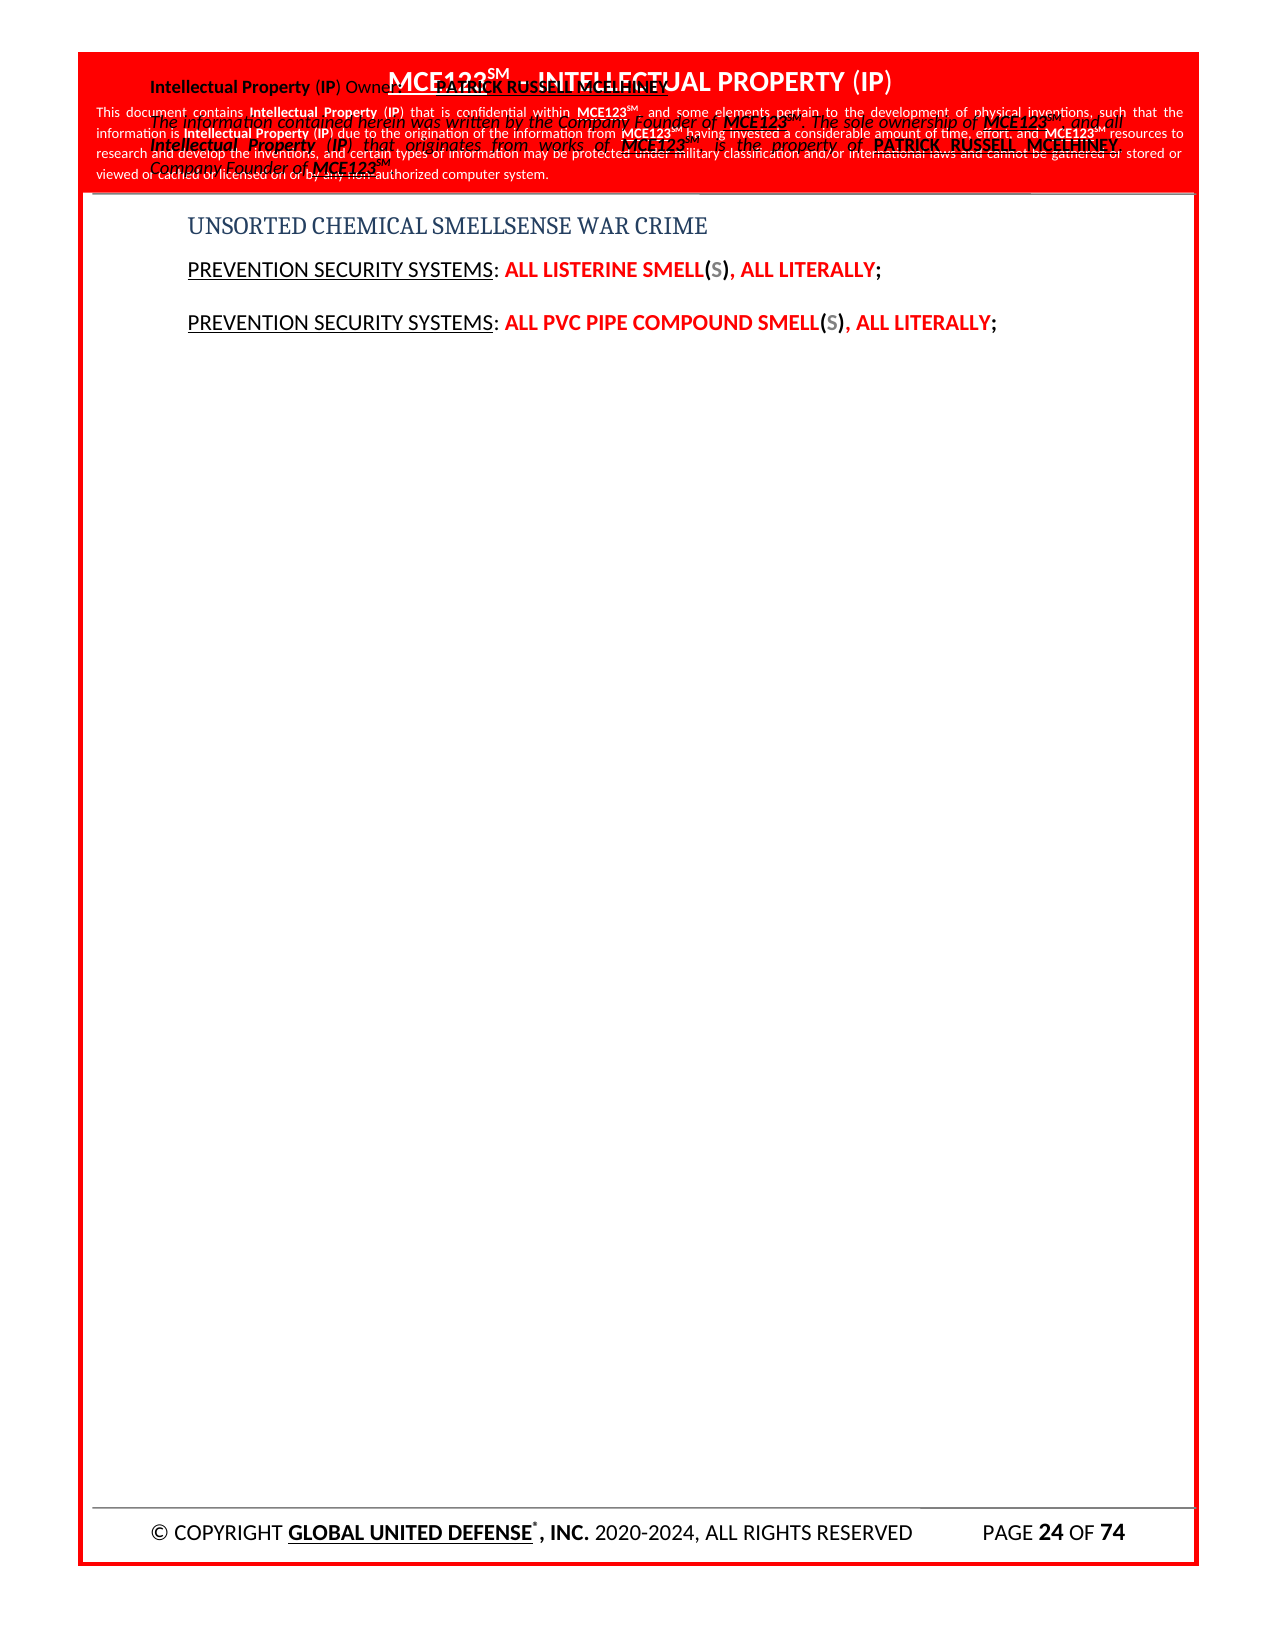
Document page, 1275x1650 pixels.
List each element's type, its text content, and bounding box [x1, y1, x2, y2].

subtitle UNSORTED CHEMICAL SMELLSENSE WAR CRIME [187, 212, 1125, 240]
text PREVENTION SECURITY SYSTEMS: ALL LISTERINE SMELL(S), ALL LITERALLY; [187, 255, 1125, 283]
text PREVENTION SECURITY SYSTEMS: ALL PVC PIPE COMPOUND SMELL(S), ALL LITERALLY; [187, 308, 1125, 336]
